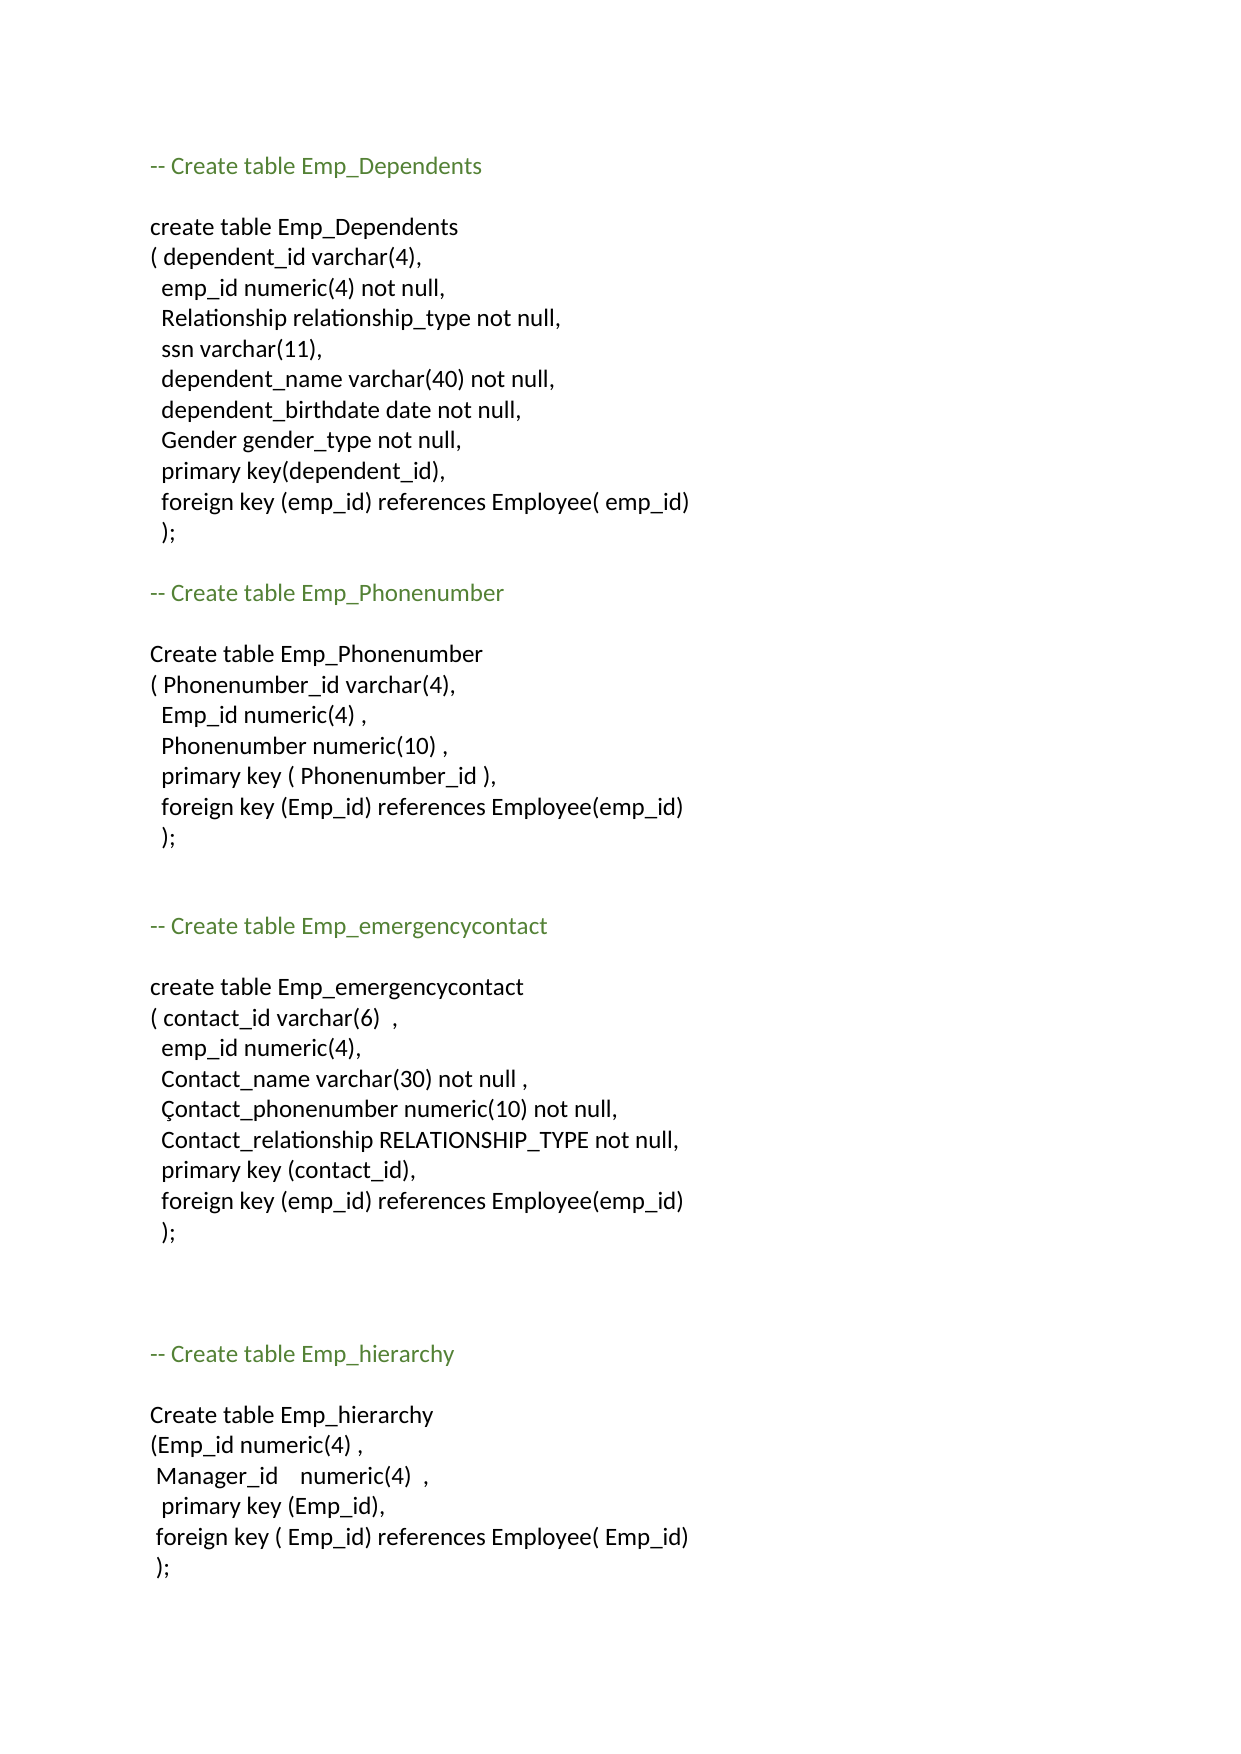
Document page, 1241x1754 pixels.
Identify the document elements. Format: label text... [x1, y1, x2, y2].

text Gender gender_type not null, [150, 425, 1090, 455]
text ); [150, 1551, 1090, 1582]
text -- Create table Emp_hierarchy [150, 1338, 1090, 1368]
text (Emp_id numeric(4) , [150, 1429, 1090, 1460]
text Emp_id numeric(4) , [150, 699, 1090, 730]
text foreign key ( Emp_id) references Employee( Emp_id) [150, 1521, 1090, 1551]
text dependent_birthdate date not null, [150, 394, 1090, 425]
text ); [150, 821, 1090, 852]
text ); [150, 516, 1090, 547]
text dependent_name varchar(40) not null, [150, 364, 1090, 394]
text -- Create table Emp_Phonenumber [150, 577, 1090, 608]
text Çontact_phonenumber numeric(10) not null, [150, 1094, 1090, 1124]
text Manager_id numeric(4) , [150, 1460, 1090, 1490]
text primary key ( Phonenumber_id ), [150, 760, 1090, 791]
text Contact_relationship RELATIONSHIP_TYPE not null, [150, 1124, 1090, 1155]
text emp_id numeric(4), [150, 1033, 1090, 1063]
text Contact_name varchar(30) not null , [150, 1063, 1090, 1094]
text emp_id numeric(4) not null, [150, 272, 1090, 303]
text Create table Emp_hierarchy [150, 1399, 1090, 1429]
text -- Create table Emp_emergencycontact [150, 911, 1090, 941]
text foreign key (emp_id) references Employee(emp_id) [150, 1185, 1090, 1216]
text create table Emp_Dependents [150, 211, 1090, 242]
text primary key(dependent_id), [150, 455, 1090, 486]
text ( contact_id varchar(6) , [150, 1002, 1090, 1033]
text foreign key (Emp_id) references Employee(emp_id) [150, 791, 1090, 821]
text ssn varchar(11), [150, 333, 1090, 364]
text ( dependent_id varchar(4), [150, 242, 1090, 272]
text ( Phonenumber_id varchar(4), [150, 669, 1090, 699]
text foreign key (emp_id) references Employee( emp_id) [150, 486, 1090, 516]
text primary key (Emp_id), [150, 1490, 1090, 1521]
text primary key (contact_id), [150, 1155, 1090, 1185]
text create table Emp_emergencycontact [150, 972, 1090, 1002]
text -- Create table Emp_Dependents [150, 150, 1090, 181]
text Phonenumber numeric(10) , [150, 730, 1090, 760]
text Relationship relationship_type not null, [150, 303, 1090, 333]
text ); [150, 1216, 1090, 1246]
text Create table Emp_Phonenumber [150, 638, 1090, 669]
